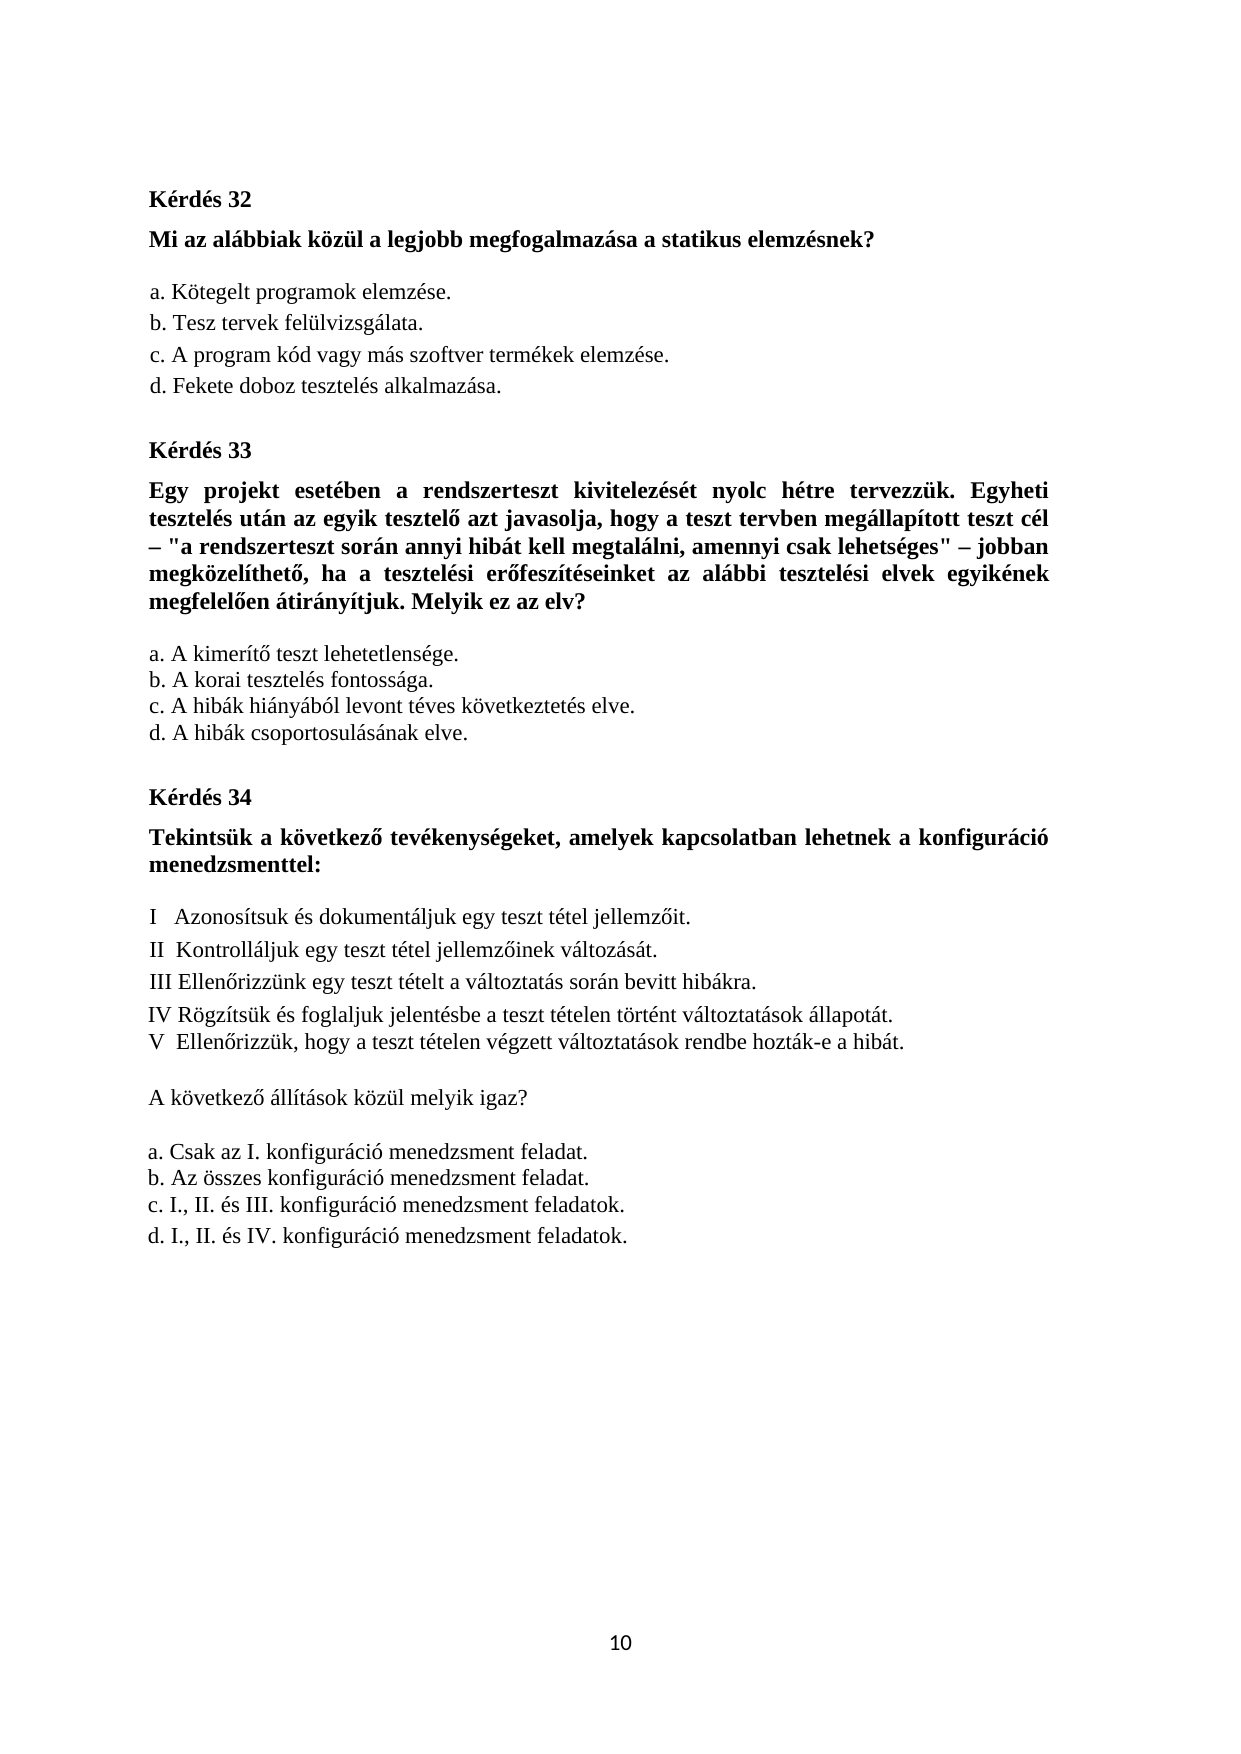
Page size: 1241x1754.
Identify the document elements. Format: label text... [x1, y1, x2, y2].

text Kérdés 34 [149, 782, 1051, 810]
text b. A korai tesztelés fontossága. [149, 666, 1093, 692]
text II Kontrolláljuk egy teszt tétel jellemzőinek változását. [149, 936, 1093, 962]
text Tekintsük a következő tevékenységeket, amelyek kapcsolatban lehetnek a konfiguráció menedzsmenttel: [149, 823, 1051, 878]
text b. Az összes konfiguráció menedzsment feladat. [148, 1164, 1093, 1191]
text I Azonosítsuk és dokumentáljuk egy teszt tétel jellemzőit. [149, 903, 1093, 929]
text Egy projekt esetében a rendszerteszt kivitelezését nyolc hétre tervezzük. Egyheti tesztelés után az egyik tesztelő azt javasolja, hogy a teszt tervben megállapított teszt cél – "a rendszerteszt során annyi hibát kell megtalálni, amennyi csak lehetséges" – jobban megközelíthető, ha a tesztelési erőfeszítéseinket az alábbi tesztelési elvek egyikének megfelelően átirányítjuk. Melyik ez az elv? [149, 477, 1051, 614]
text c. I., II. és III. konfiguráció menedzsment feladatok. [148, 1191, 1093, 1217]
text Kérdés 33 [149, 436, 1051, 464]
text Mi az alábbiak közül a legjobb megfogalmazása a statikus elemzésnek? [149, 225, 1051, 253]
text b. Tesz tervek felülvizsgálata. [149, 308, 1093, 335]
text d. I., II. és IV. konfiguráció menedzsment feladatok. [148, 1222, 1093, 1248]
text a. Kötegelt programok elemzése. [149, 278, 1093, 304]
text a. A kimerítő teszt lehetetlensége. [149, 639, 1093, 666]
text d. A hibák csoportosulásának elve. [149, 719, 1093, 745]
text c. A program kód vagy más szoftver termékek elemzése. [149, 341, 1093, 367]
text Kérdés 32 [149, 185, 1051, 213]
text A következő állítások közül melyik igaz? [148, 1084, 1093, 1110]
text V Ellenőrizzük, hogy a teszt tételen végzett változtatások rendbe hozták-e a hibát. [148, 1028, 1093, 1055]
text IV Rögzítsük és foglaljuk jelentésbe a teszt tételen történt változtatások állapotát. [148, 1001, 1064, 1027]
text c. A hibák hiányából levont téves következtetés elve. [149, 692, 1093, 719]
text d. Fekete doboz tesztelés alkalmazása. [149, 373, 1093, 399]
text III Ellenőrizzünk egy teszt tételt a változtatás során bevitt hibákra. [149, 968, 1093, 994]
text a. Csak az I. konfiguráció menedzsment feladat. [148, 1138, 1093, 1164]
